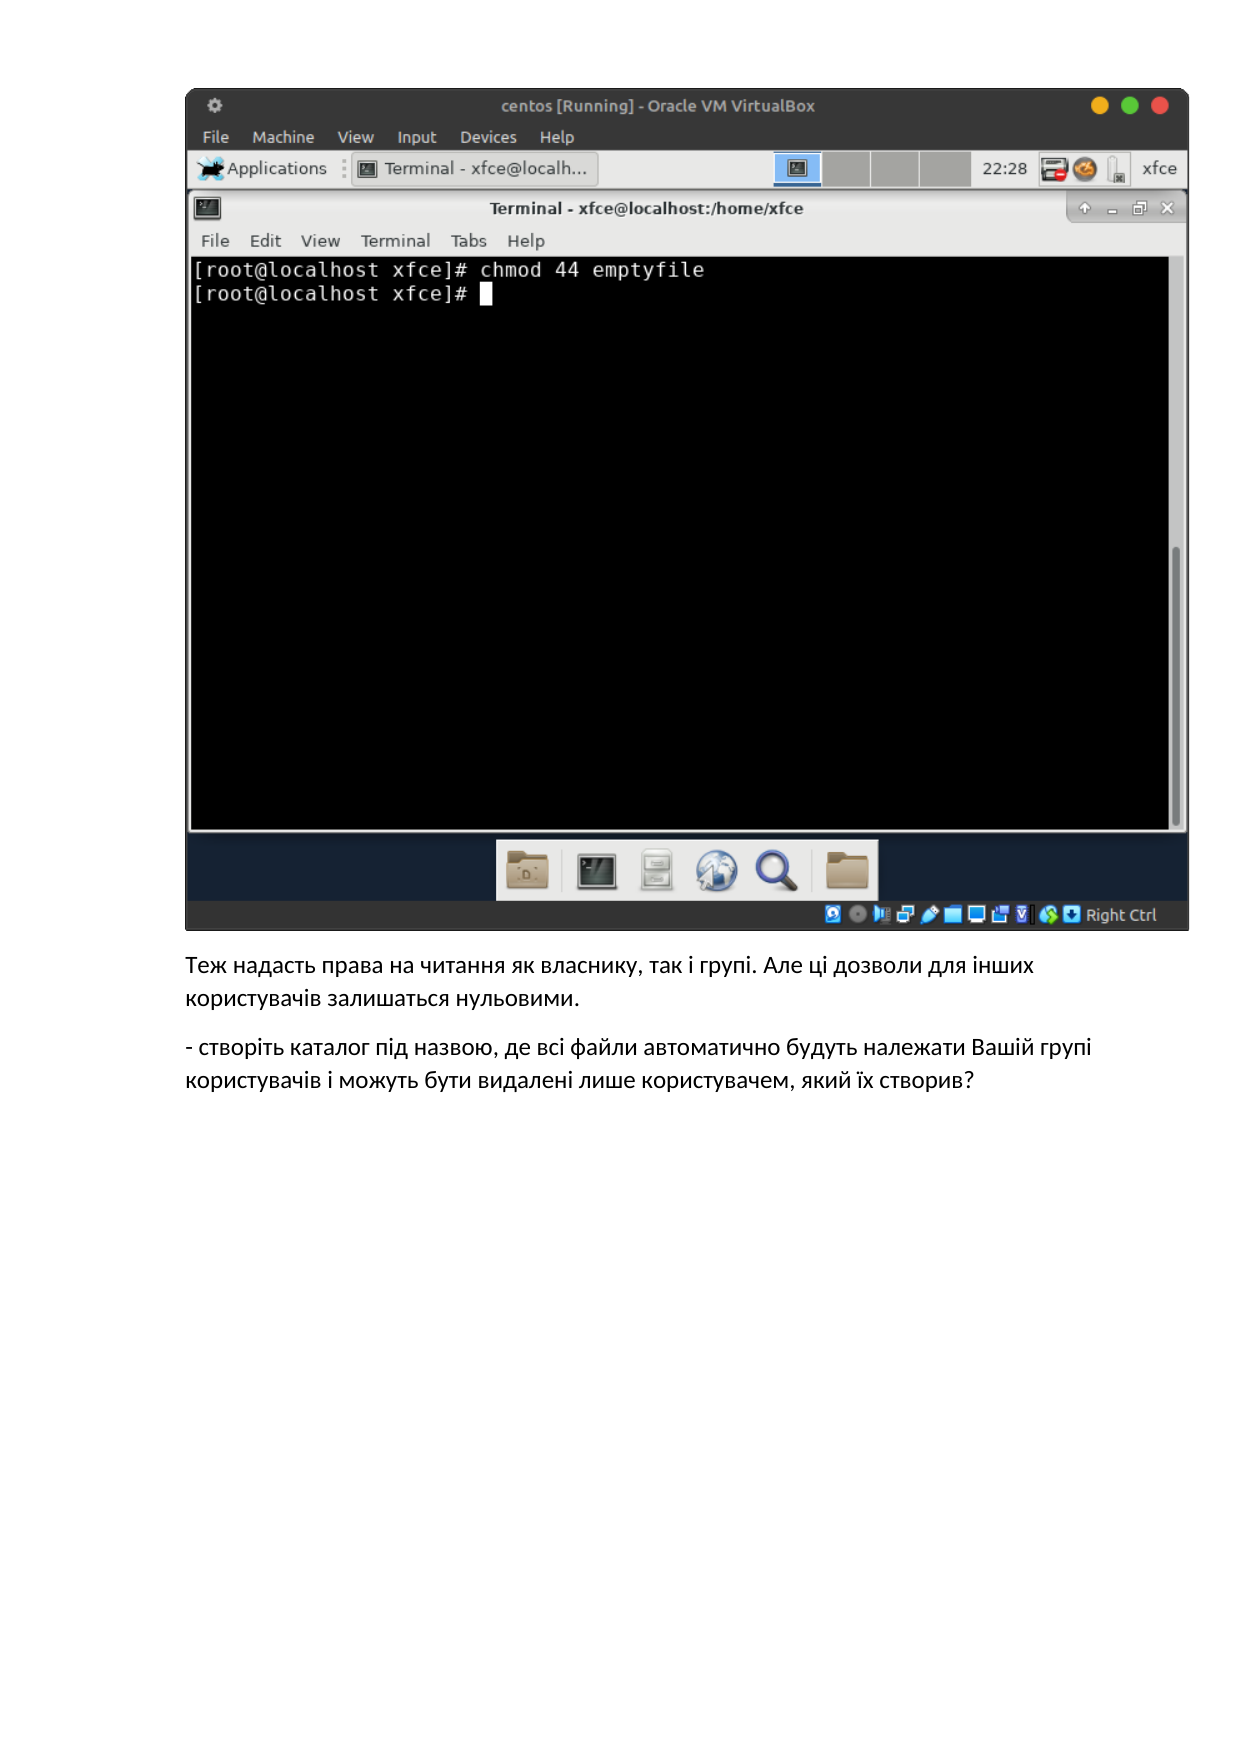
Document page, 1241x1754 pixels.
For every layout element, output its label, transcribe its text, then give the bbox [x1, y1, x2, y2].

picture [185, 88, 1190, 931]
text - створіть каталог під назвою, де всі файли автоматично будуть належати Вашій групі користувачів і можуть бути видалені лише користувачем, який їх створив? [185, 1032, 1152, 1095]
text Теж надасть права на читання як власнику, так і групі. Але ці дозволи для інших користувачів залишаться нульовими. [185, 949, 1152, 1012]
